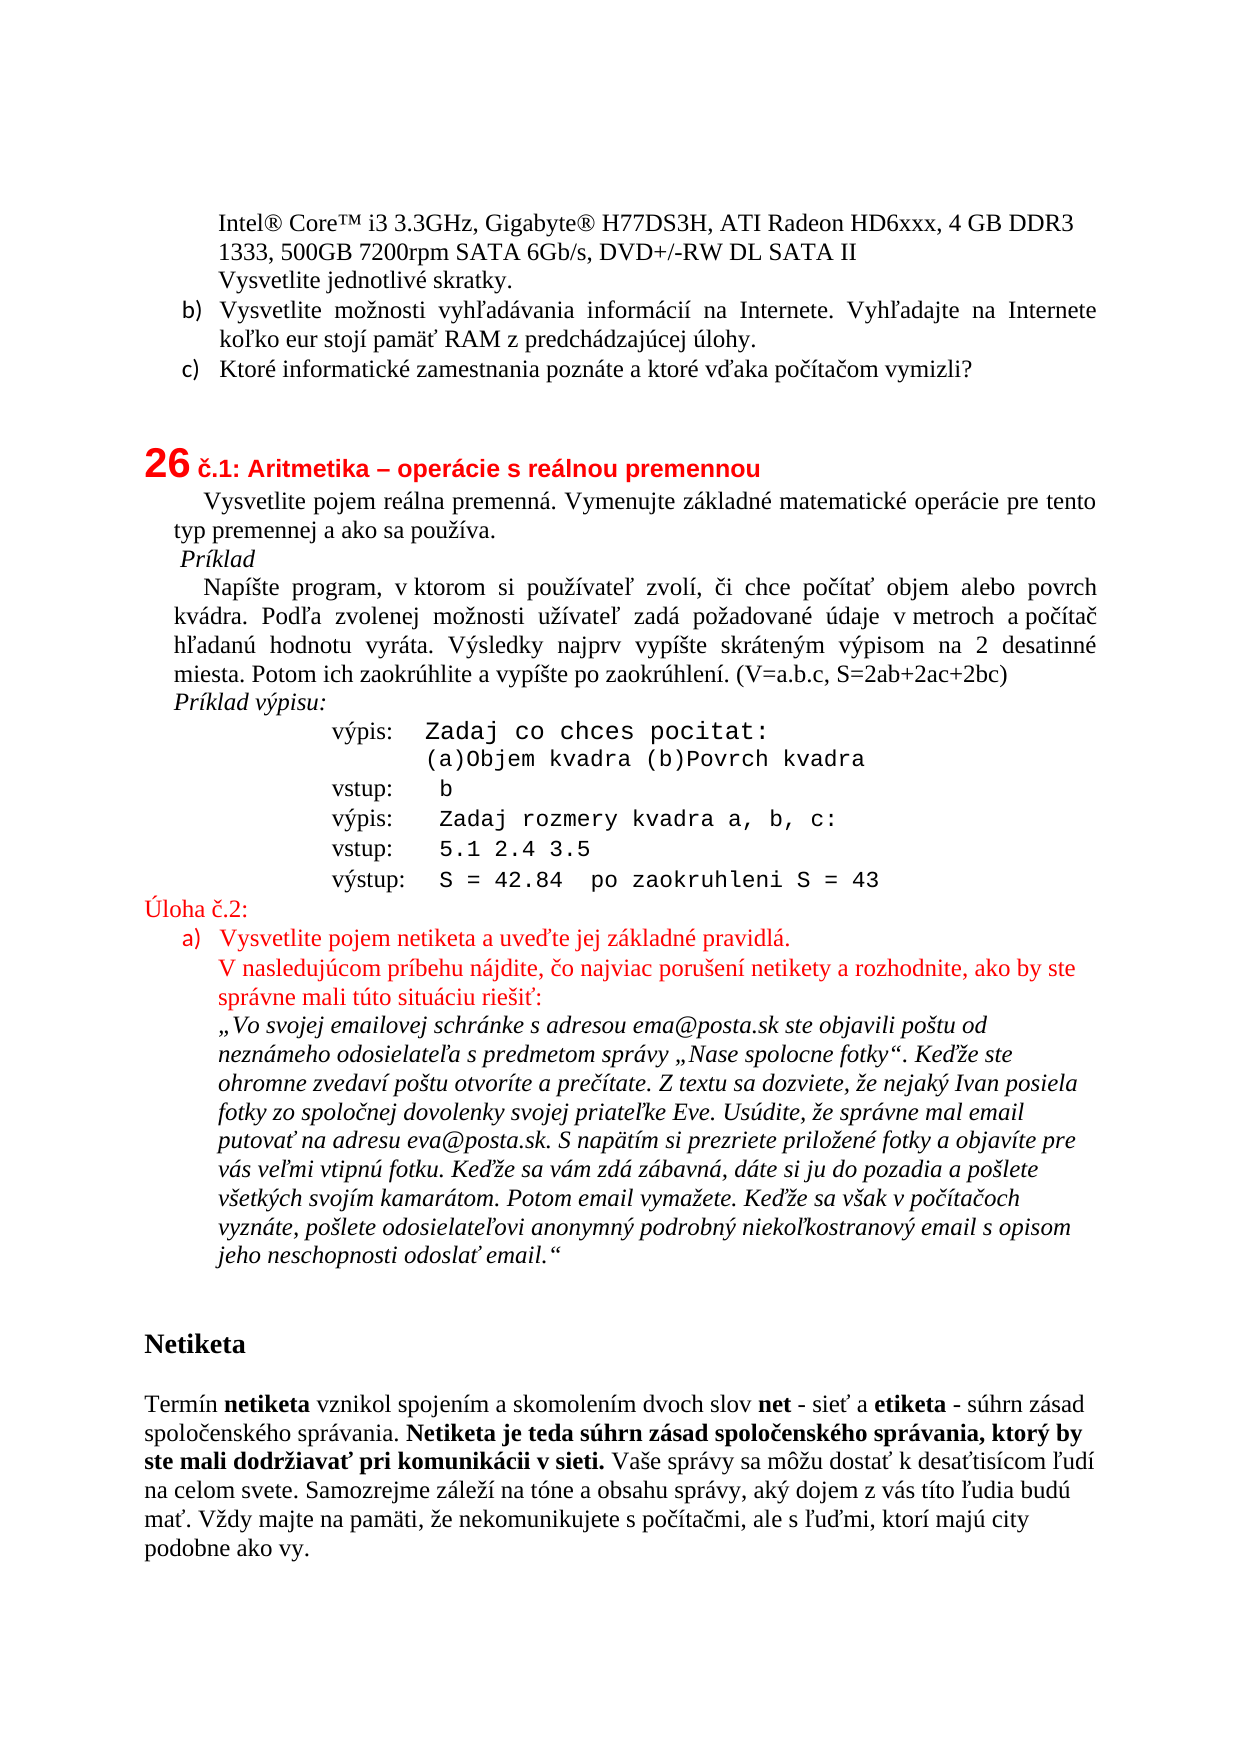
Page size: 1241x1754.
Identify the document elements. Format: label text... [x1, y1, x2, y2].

text Napíšte program, v ktorom si používateľ zvolí, či chce počítať objem alebo povrch kvádra. Podľa zvolenej možnosti užívateľ zadá požadované údaje v metroch a počítač hľadanú hodnotu vyráta. Výsledky najprv vypíšte skráteným výpisom na 2 desatinné miesta. Potom ich zaokrúhlite a vypíšte po zaokrúhlení. (V=a.b.c, S=2ab+2ac+2bc) [174, 572, 1097, 687]
text Vysvetlite pojem reálna premenná. Vymenujte základné matematické operácie pre tento typ premennej a ako sa používa. [174, 486, 1097, 544]
list (a)Objem kvadra (b)Povrch kvadra [332, 747, 1097, 773]
text Príklad [174, 544, 1097, 572]
list vstup: 5.1 2.4 3.5 [332, 833, 1097, 864]
text Príklad výpisu: [174, 687, 1097, 716]
list výpis: Zadaj rozmery kvadra a, b, c: [332, 803, 1097, 833]
text 26 č.1: Aritmetika – operácie s reálnou premennou [144, 438, 1097, 486]
list Vysvetlite možnosti vyhľadávania informácií na Internete. Vyhľadajte na Internete koľko eur stojí pamäť RAM z predchádzajúcej úlohy. [182, 294, 1097, 353]
list Ktoré informatické zamestnania poznáte a ktoré vďaka počítačom vymizli? [182, 353, 1097, 384]
list vstup: b [332, 773, 1097, 803]
list výpis: Zadaj co chces pocitat: [332, 716, 1097, 747]
text Intel® Core™ i3 3.3GHz, Gigabyte® H77DS3H, ATI Radeon HD6xxx, 4 GB DDR3 1333, 500GB 7200rpm SATA 6Gb/s, DVD+/-RW DL SATA II [218, 208, 1097, 265]
text V nasledujúcom príbehu nájdite, čo najviac porušení netikety a rozhodnite, ako by ste správne mali túto situáciu riešiť: [218, 953, 1097, 1011]
list výstup: S = 42.84 po zaokruhleni S = 43 [332, 864, 1097, 894]
text Vysvetlite jednotlivé skratky. [218, 265, 1097, 294]
list Úloha č.2: [144, 894, 1097, 923]
text Netiketa [144, 1327, 1097, 1360]
list Vysvetlite pojem netiketa a uveďte jej základné pravidlá. [182, 923, 1097, 953]
text Termín netiketa vznikol spojením a skomolením dvoch slov net - sieť a etiketa - súhrn zásad spoločenského správania. Netiketa je teda súhrn zásad spoločenského správania, ktorý by ste mali dodržiavať pri komunikácii v sieti. Vaše správy sa môžu dostať k desaťtisícom ľudí na celom svete. Samozrejme záleží na tóne a obsahu správy, aký dojem z vás títo ľudia budú mať. Vždy majte na pamäti, že nekomunikujete s počítačmi, ale s ľuďmi, ktorí majú city podobne ako vy. [144, 1389, 1097, 1561]
text „Vo svojej emailovej schránke s adresou ema@posta.sk ste objavili poštu od neznámeho odosielateľa s predmetom správy „Nase spolocne fotky“. Keďže ste ohromne zvedaví poštu otvoríte a prečítate. Z textu sa dozviete, že nejaký Ivan posiela fotky zo spoločnej dovolenky svojej priateľke Eve. Usúdite, že správne mal email putovať na adresu eva@posta.sk. S napätím si prezriete priložené fotky a objavíte pre vás veľmi vtipnú fotku. Keďže sa vám zdá zábavná, dáte si ju do pozadia a pošlete všetkých svojím kamarátom. Potom email vymažete. Keďže sa však v počítačoch vyznáte, pošlete odosielateľovi anonymný podrobný niekoľkostranový email s opisom jeho neschopnosti odoslať email.“ [218, 1011, 1097, 1269]
